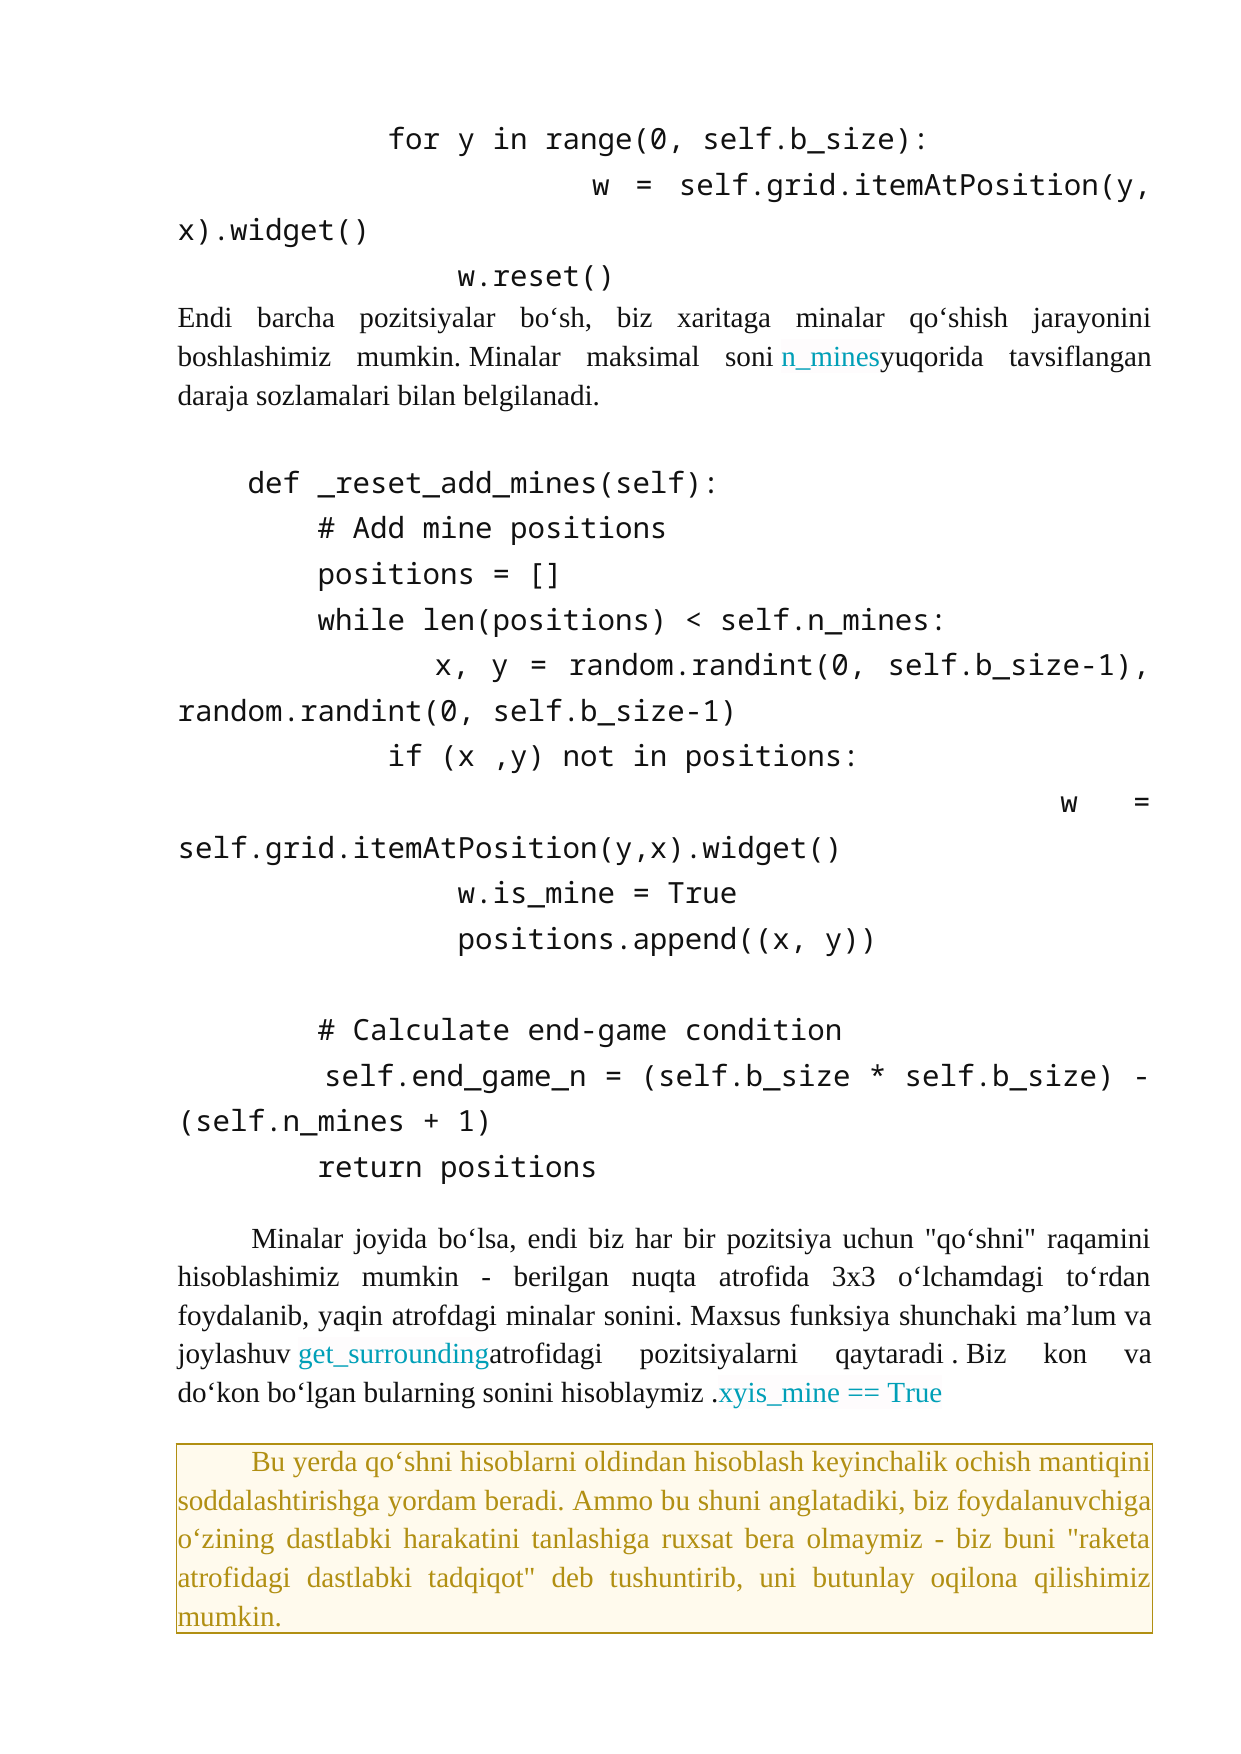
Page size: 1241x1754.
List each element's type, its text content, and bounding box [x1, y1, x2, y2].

text while len(positions) < self.n_mines: [177, 599, 1152, 638]
text w.is_mine = True [177, 872, 1152, 912]
text w.reset() [177, 255, 1152, 295]
text w = self.grid.itemAtPosition(y, x).widget() [177, 164, 1152, 249]
text positions = [] [177, 553, 1152, 593]
text # Calculate end-game condition [177, 1009, 1152, 1049]
text w = self.grid.itemAtPosition(y,x).widget() [177, 781, 1152, 867]
text def _reset_add_mines(self): [177, 462, 1152, 502]
text for y in range(0, self.b_size): [177, 118, 1152, 158]
text self.end_game_n = (self.b_size * self.b_size) - (self.n_mines + 1) [177, 1055, 1152, 1140]
text # Add mine positions [177, 507, 1152, 547]
text return positions [177, 1146, 1152, 1186]
text Bu yerda qo‘shni hisoblarni oldindan hisoblash keyinchalik ochish mantiqini soddalashtirishga yordam beradi. Ammo bu shuni anglatadiki, biz foydalanuvchiga o‘zining dastlabki harakatini tanlashiga ruxsat bera olmaymiz - biz buni "raketa atrofidagi dastlabki tadqiqot" deb tushuntirib, uni butunlay oqilona qilishimiz mumkin. [177, 1445, 1152, 1632]
text Minalar joyida bo‘lsa, endi biz har bir pozitsiya uchun "qo‘shni" raqamini hisoblashimiz mumkin - berilgan nuqta atrofida 3x3 o‘lchamdagi to‘rdan foydalanib, yaqin atrofdagi minalar sonini. Maxsus funksiya shunchaki ma’lum va joylashuv get_surroundingatrofidagi pozitsiyalarni qaytaradi . Biz kon va do‘kon bo‘lgan bularning sonini hisoblaymiz .xyis_mine == True [177, 1221, 1152, 1409]
text x, y = random.randint(0, self.b_size-1), random.randint(0, self.b_size-1) [177, 644, 1152, 730]
text if (x ,y) not in positions: [177, 736, 1152, 775]
text Endi barcha pozitsiyalar bo‘sh, biz xaritaga minalar qo‘shish jarayonini boshlashimiz mumkin. Minalar maksimal soni n_minesyuqorida tavsiflangan daraja sozlamalari bilan belgilanadi. [177, 301, 1152, 411]
text positions.append((x, y)) [177, 918, 1152, 958]
